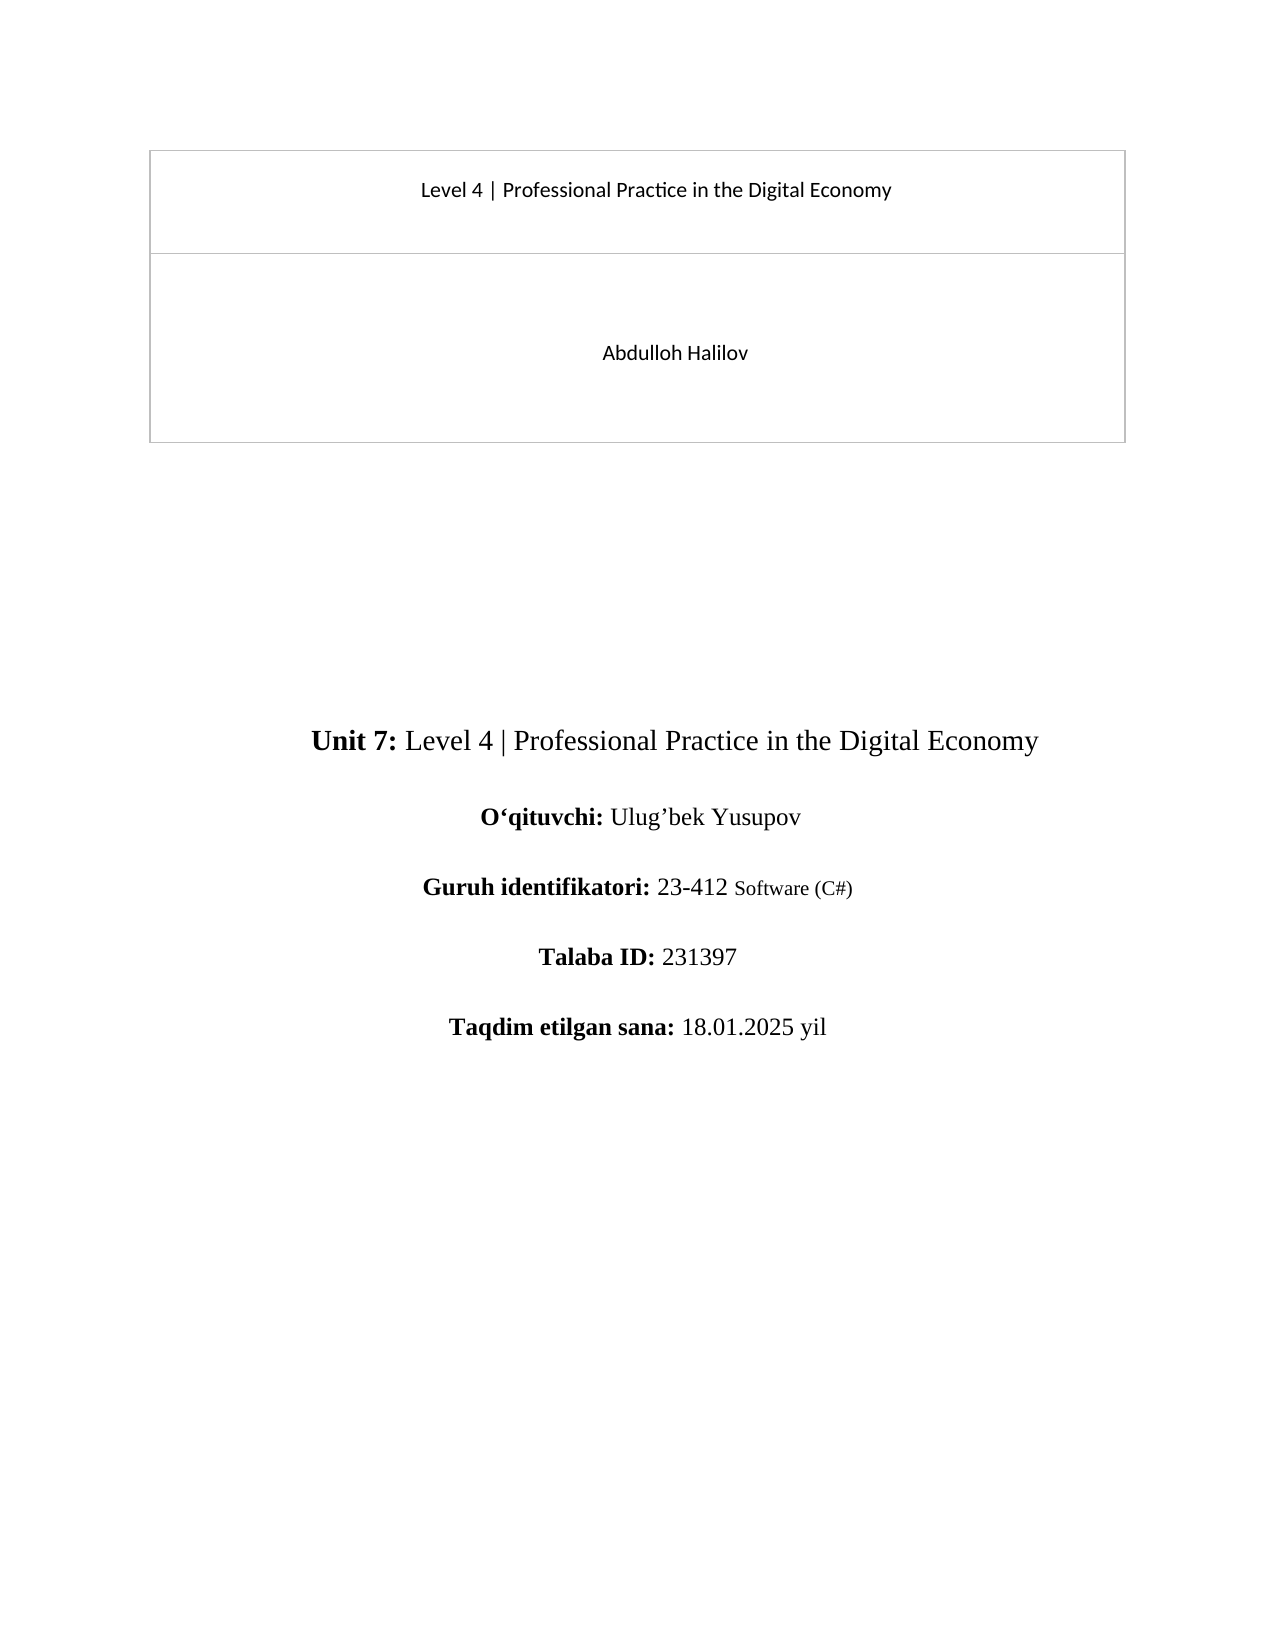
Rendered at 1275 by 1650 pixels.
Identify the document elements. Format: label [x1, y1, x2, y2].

table_cell [151, 254, 1124, 442]
